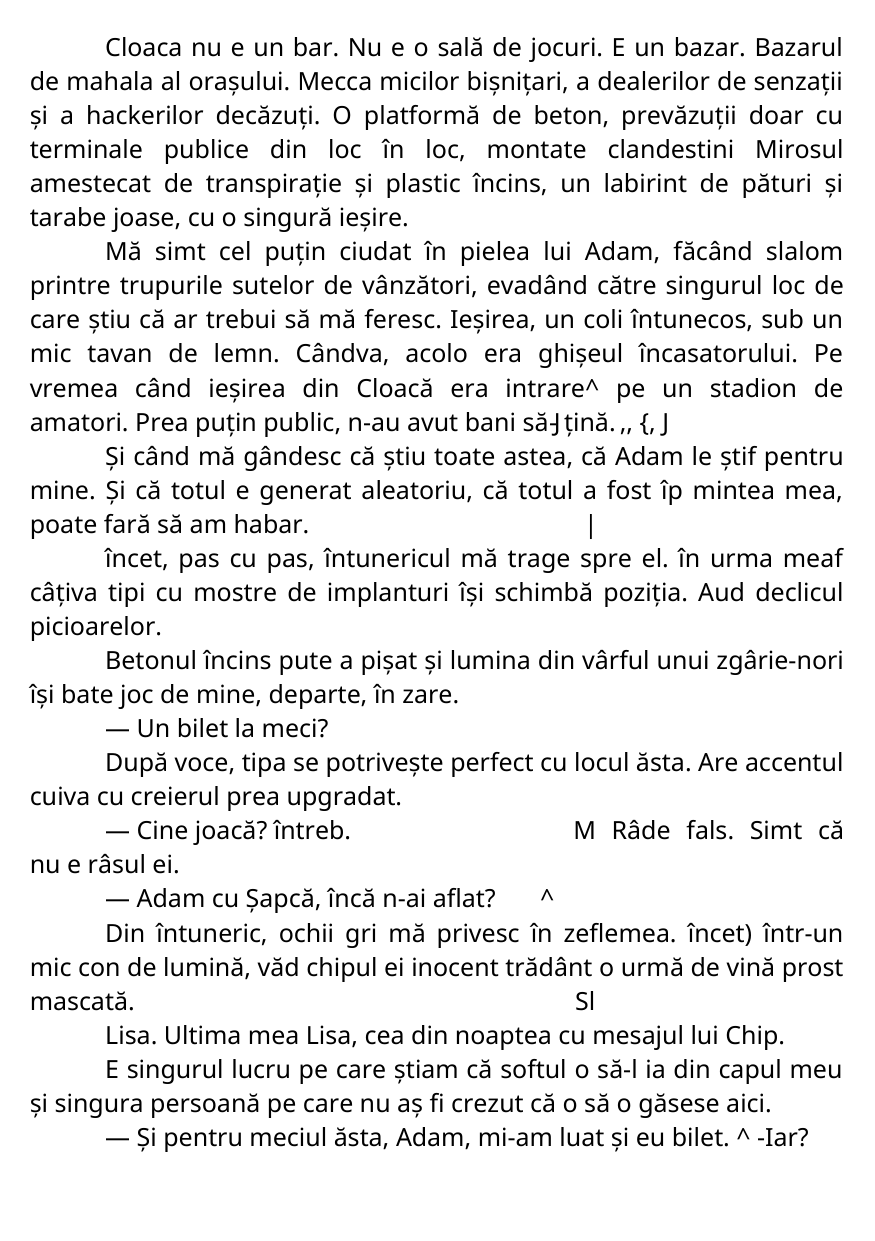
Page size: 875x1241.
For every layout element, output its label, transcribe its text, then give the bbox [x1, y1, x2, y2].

text După voce, tipa se potriveşte perfect cu locul ăsta. Are accentul cuiva cu creierul prea upgradat. [29, 745, 844, 813]
text Mă simt cel puţin ciudat în pielea lui Adam, făcând slalom printre trupurile sutelor de vânzători, evadând către singurul loc de care ştiu că ar trebui să mă feresc. Ieşirea, un coli întunecos, sub un mic tavan de lemn. Cândva, acolo era ghişeul încasatorului. Pe vremea când ieşirea din Cloacă era intrare^ pe un stadion de amatori. Prea puţin public, n-au avut bani să-J ţină. ,, {, J [29, 234, 844, 438]
text E singurul lucru pe care ştiam că softul o să-l ia din capul meu şi singura persoană pe care nu aş fi crezut că o să o găsese aici. [29, 1051, 844, 1119]
text încet, pas cu pas, întunericul mă trage spre el. în urma meaf câţiva tipi cu mostre de implanturi îşi schimbă poziţia. Aud declicul picioarelor. [29, 541, 844, 643]
text Şi când mă gândesc că ştiu toate astea, că Adam le ştif pentru mine. Şi că totul e generat aleatoriu, că totul a fost îp mintea mea, poate fară să am habar. | [29, 438, 844, 541]
text — Cine joacă? întreb. M Râde fals. Simt că nu e râsul ei. [29, 813, 844, 881]
text Cloaca nu e un bar. Nu e o sală de jocuri. E un bazar. Bazarul de mahala al oraşului. Mecca micilor bişniţari, a dealerilor de senzaţii şi a hackerilor decăzuţi. O platformă de beton, prevăzuţii doar cu terminale publice din loc în loc, montate clandestini Mirosul amestecat de transpiraţie şi plastic încins, un labirint de pături şi tarabe joase, cu o singură ieşire. [29, 29, 844, 234]
text Din întuneric, ochii gri mă privesc în zeflemea. încet) într-un mic con de lumină, văd chipul ei inocent trădânt o urmă de vină prost mascată. Sl [29, 915, 844, 1017]
text — Şi pentru meciul ăsta, Adam, mi-am luat şi eu bilet. ^ -Iar? [29, 1119, 844, 1154]
text Betonul încins pute a pişat şi lumina din vârful unui zgârie-nori îşi bate joc de mine, departe, în zare. [29, 643, 844, 711]
text — Adam cu Şapcă, încă n-ai aflat? ^ [29, 881, 844, 915]
text Lisa. Ultima mea Lisa, cea din noaptea cu mesajul lui Chip. [29, 1017, 844, 1051]
text — Un bilet la meci? [29, 711, 844, 745]
